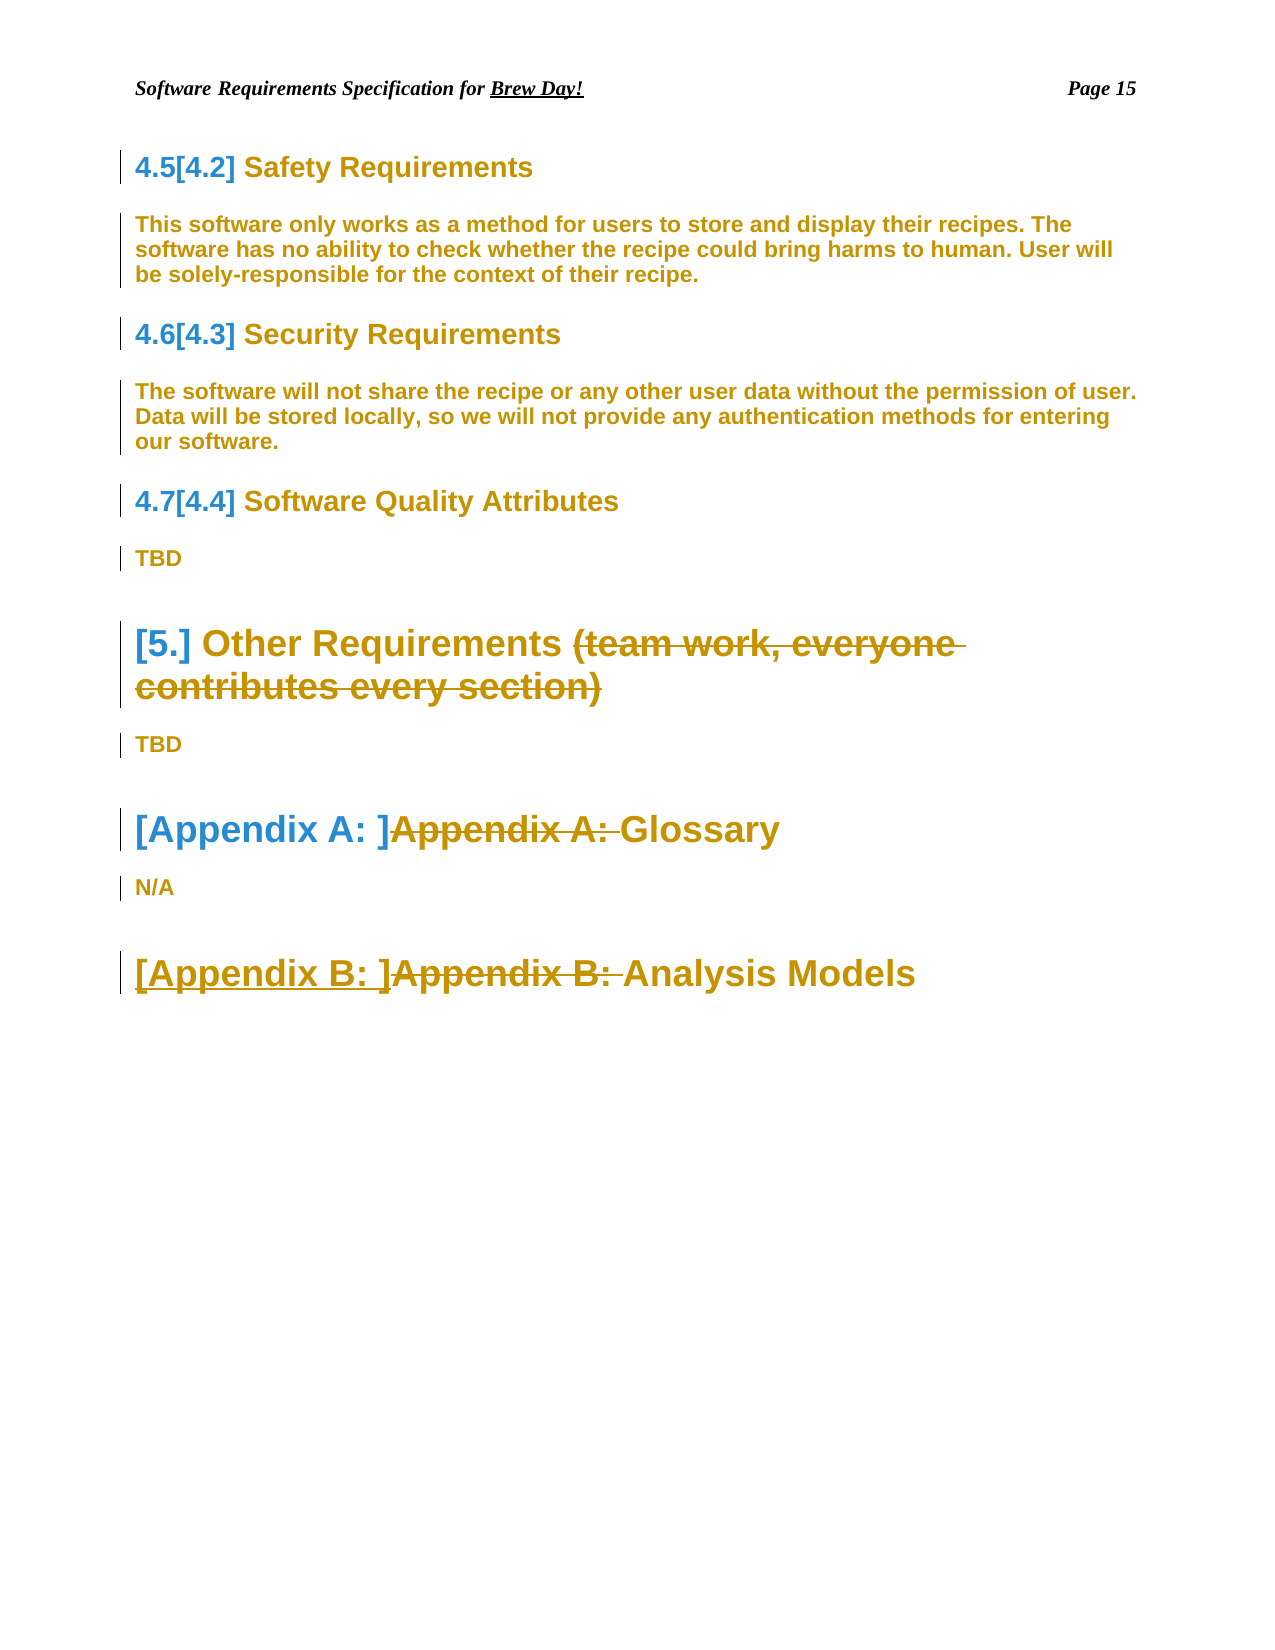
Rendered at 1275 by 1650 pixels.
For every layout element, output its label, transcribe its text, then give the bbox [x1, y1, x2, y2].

subtitle Other Requirements [135, 621, 1140, 708]
text Analysis Models [135, 951, 1140, 994]
text N/A [135, 876, 1140, 901]
text Glossary [135, 808, 1140, 851]
text TBD [135, 546, 1140, 571]
text TBD [135, 733, 1140, 758]
subtitle Safety Requirements [135, 150, 1140, 183]
text The software will not share the recipe or any other user data without the permission of user. Data will be stored locally, so we will not provide any authentication methods for entering our software. [135, 379, 1140, 454]
subtitle Software Quality Attributes [135, 484, 1140, 517]
subtitle Security Requirements [135, 317, 1140, 350]
text This software only works as a method for users to store and display their recipes. The software has no ability to check whether the recipe could bring harms to human. User will be solely-responsible for the context of their recipe. [135, 213, 1140, 288]
